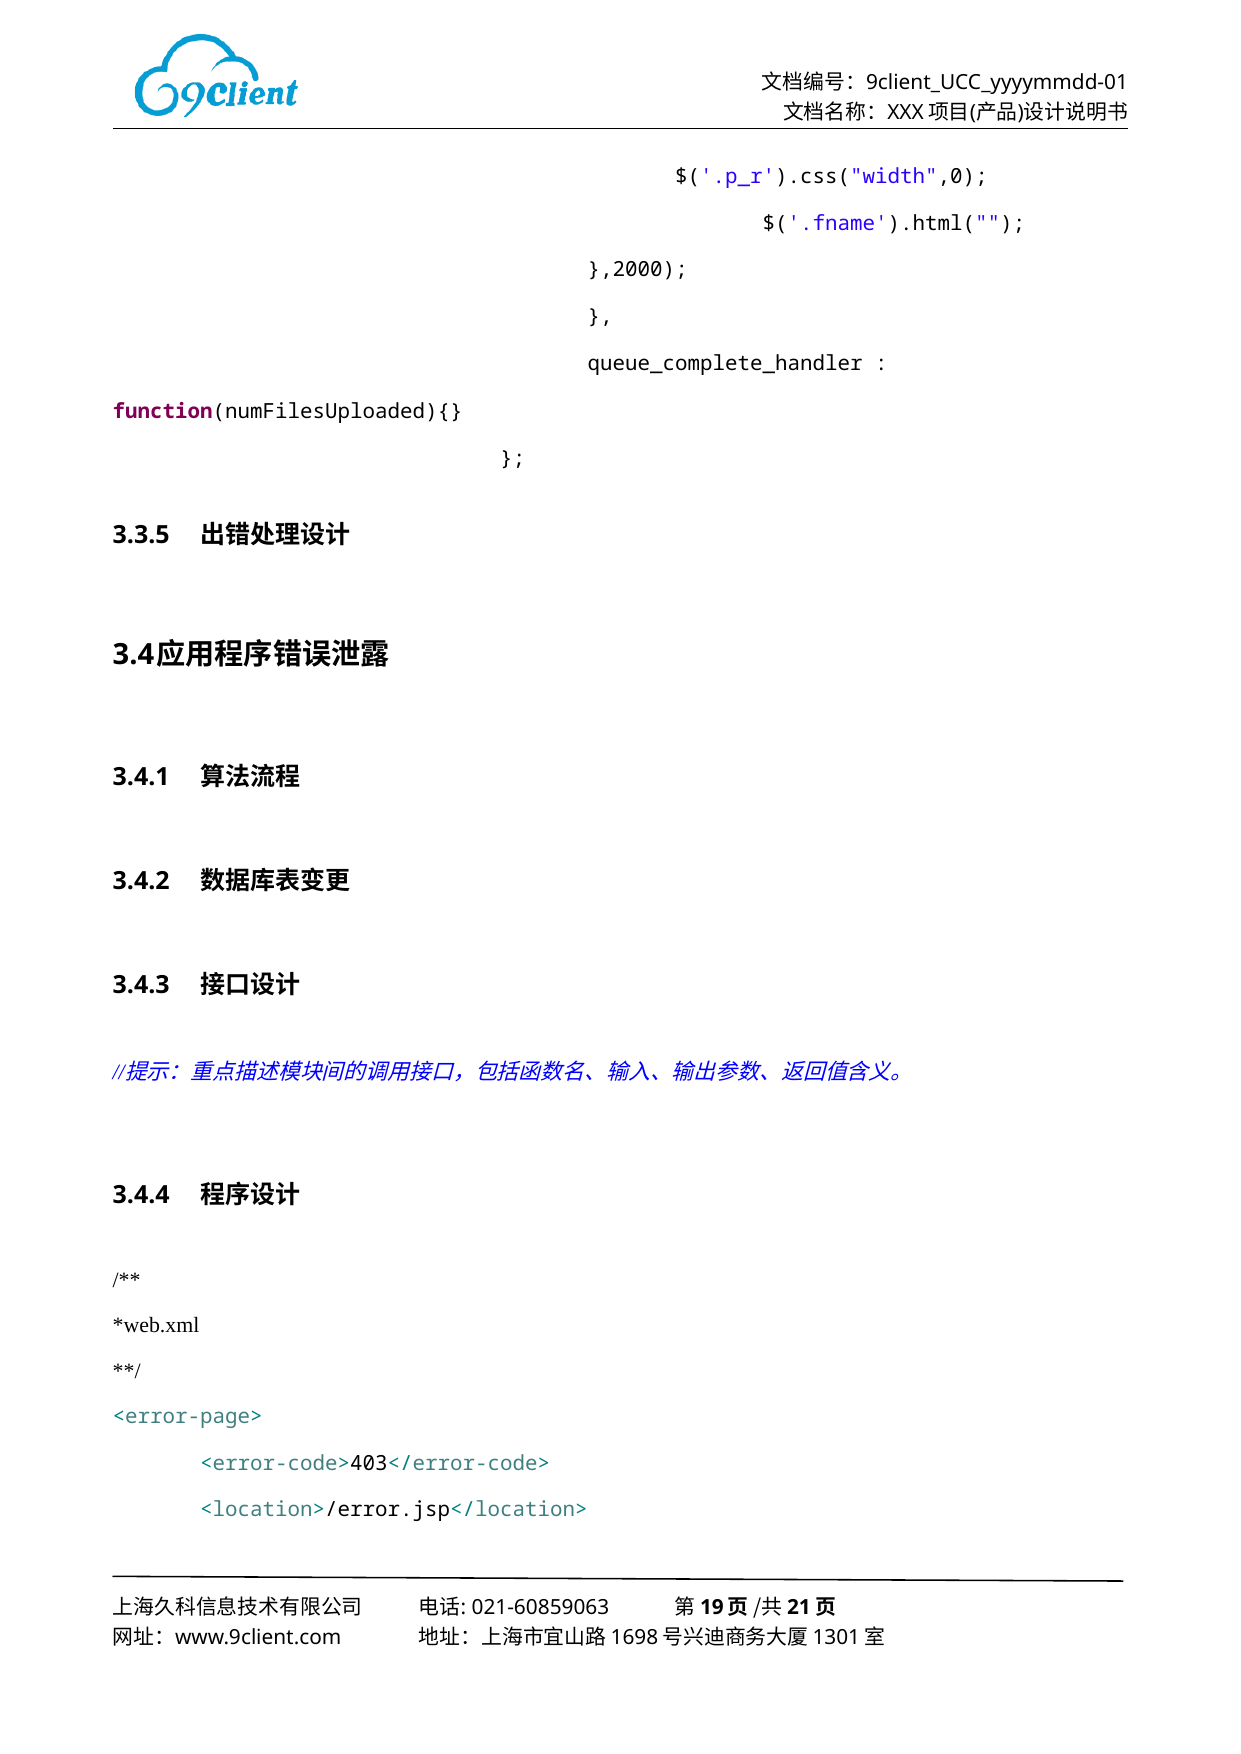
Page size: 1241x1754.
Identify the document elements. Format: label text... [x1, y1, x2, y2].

subtitle 数据库表变更 [112, 846, 1128, 911]
text <error-page> [112, 1399, 1128, 1432]
text <error-code>403</error-code> [112, 1446, 1128, 1478]
picture [134, 27, 301, 123]
text },2000); [112, 252, 1128, 285]
text <location>/error.jsp</location> [112, 1492, 1128, 1525]
subtitle 算法流程 [112, 742, 1128, 807]
text }, [112, 299, 1128, 332]
subtitle 程序设计 [112, 1160, 1128, 1225]
text //提示：重点描述模块间的调用接口，包括函数名、输入、输出参数、返回值含义。 [112, 1054, 1128, 1086]
text /** [112, 1264, 1128, 1296]
subtitle 接口设计 [112, 950, 1128, 1015]
text $('.p_r').css("width",0); [112, 159, 1128, 192]
subtitle 出错处理设计 [112, 500, 1128, 565]
text **/ [112, 1354, 1128, 1386]
text queue_complete_handler : function(numFilesUploaded){} [112, 346, 1128, 427]
subtitle 应用程序错误泄露 [112, 619, 1128, 684]
text }; [112, 441, 1128, 474]
text $('.fname').html(""); [112, 206, 1128, 238]
text *web.xml [112, 1309, 1128, 1341]
